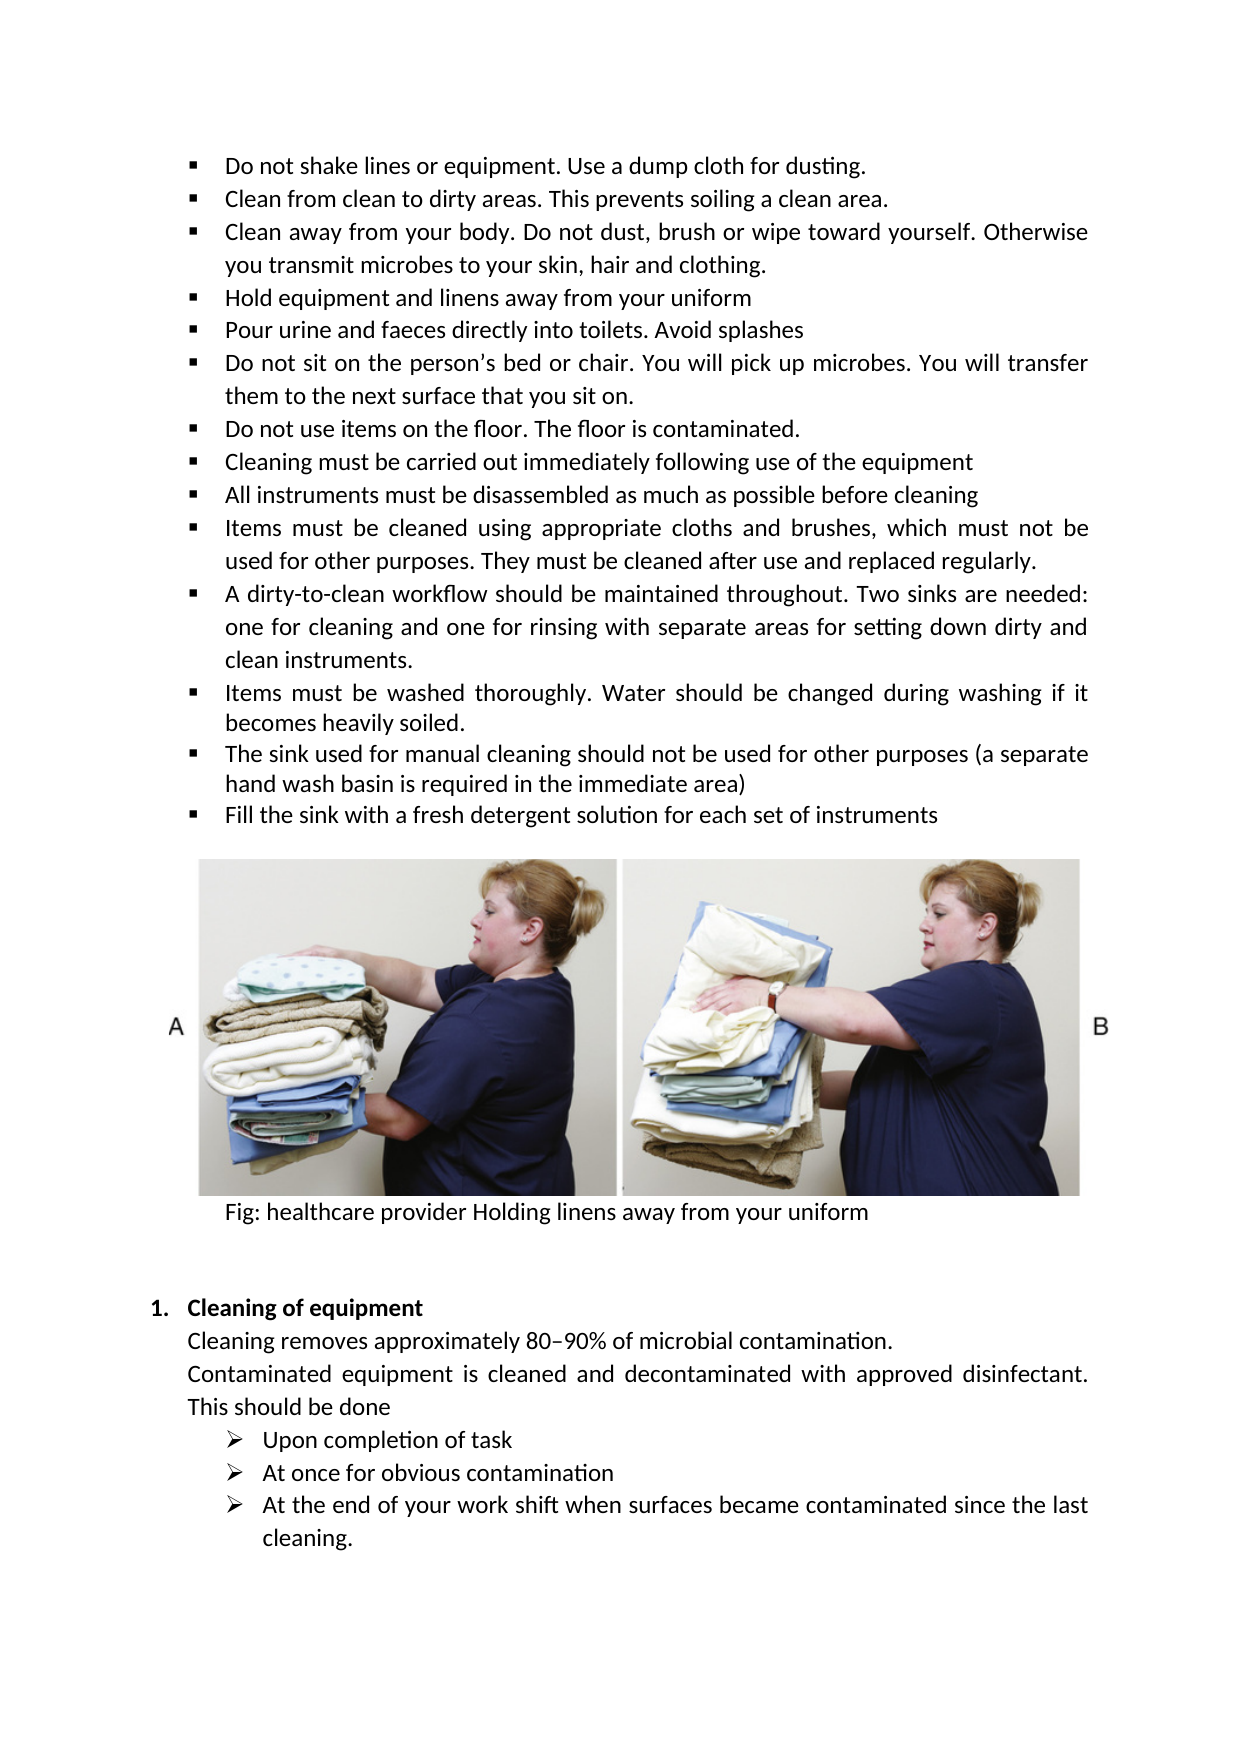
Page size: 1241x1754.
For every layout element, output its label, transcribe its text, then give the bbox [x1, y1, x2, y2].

list Contaminated equipment is cleaned and decontaminated with approved disinfectant. This should be done [187, 1358, 1090, 1421]
list At the end of your work shift when surfaces became contaminated since the last cleaning. [225, 1490, 1090, 1553]
list The sink used for manual cleaning should not be used for other purposes (a separate hand wash basin is required in the immediate area) [187, 738, 1090, 799]
list Items must be washed thoroughly. Water should be changed during washing if it becomes heavily soiled. [187, 677, 1090, 738]
picture [168, 859, 1109, 1196]
list Hold equipment and linens away from your uniform [187, 282, 1090, 312]
list Cleaning of equipment [150, 1292, 1090, 1323]
list At once for obvious contamination [225, 1457, 1090, 1487]
list Items must be cleaned using appropriate cloths and brushes, which must not be used for other purposes. They must be cleaned after use and replaced regularly. [187, 512, 1090, 576]
list Cleaning removes approximately 80–90% of microbial contamination. [187, 1325, 1090, 1356]
list Do not use items on the floor. The floor is contaminated. [187, 413, 1090, 444]
list Upon completion of task [225, 1424, 1090, 1454]
list Clean away from your body. Do not dust, brush or wipe toward yourself. Otherwise you transmit microbes to your skin, hair and clothing. [187, 216, 1090, 279]
list A dirty-to-clean workflow should be maintained throughout. Two sinks are needed: one for cleaning and one for rinsing with separate areas for setting down dirty and clean instruments. [187, 578, 1090, 674]
list Do not sit on the person’s bed or chair. You will pick up microbes. You will transfer them to the next surface that you sit on. [187, 347, 1090, 411]
list Do not shake lines or equipment. Use a dump cloth for dusting. [187, 150, 1090, 181]
list Clean from clean to dirty areas. This prevents soiling a clean area. [187, 183, 1090, 213]
list Pour urine and faeces directly into toilets. Avoid splashes [187, 314, 1090, 345]
list Fig: healthcare provider Holding linens away from your uniform [225, 1196, 1090, 1226]
list Fill the sink with a fresh detergent solution for each set of instruments [187, 799, 1090, 829]
list Cleaning must be carried out immediately following use of the equipment [187, 446, 1090, 477]
list All instruments must be disassembled as much as possible before cleaning [187, 479, 1090, 510]
